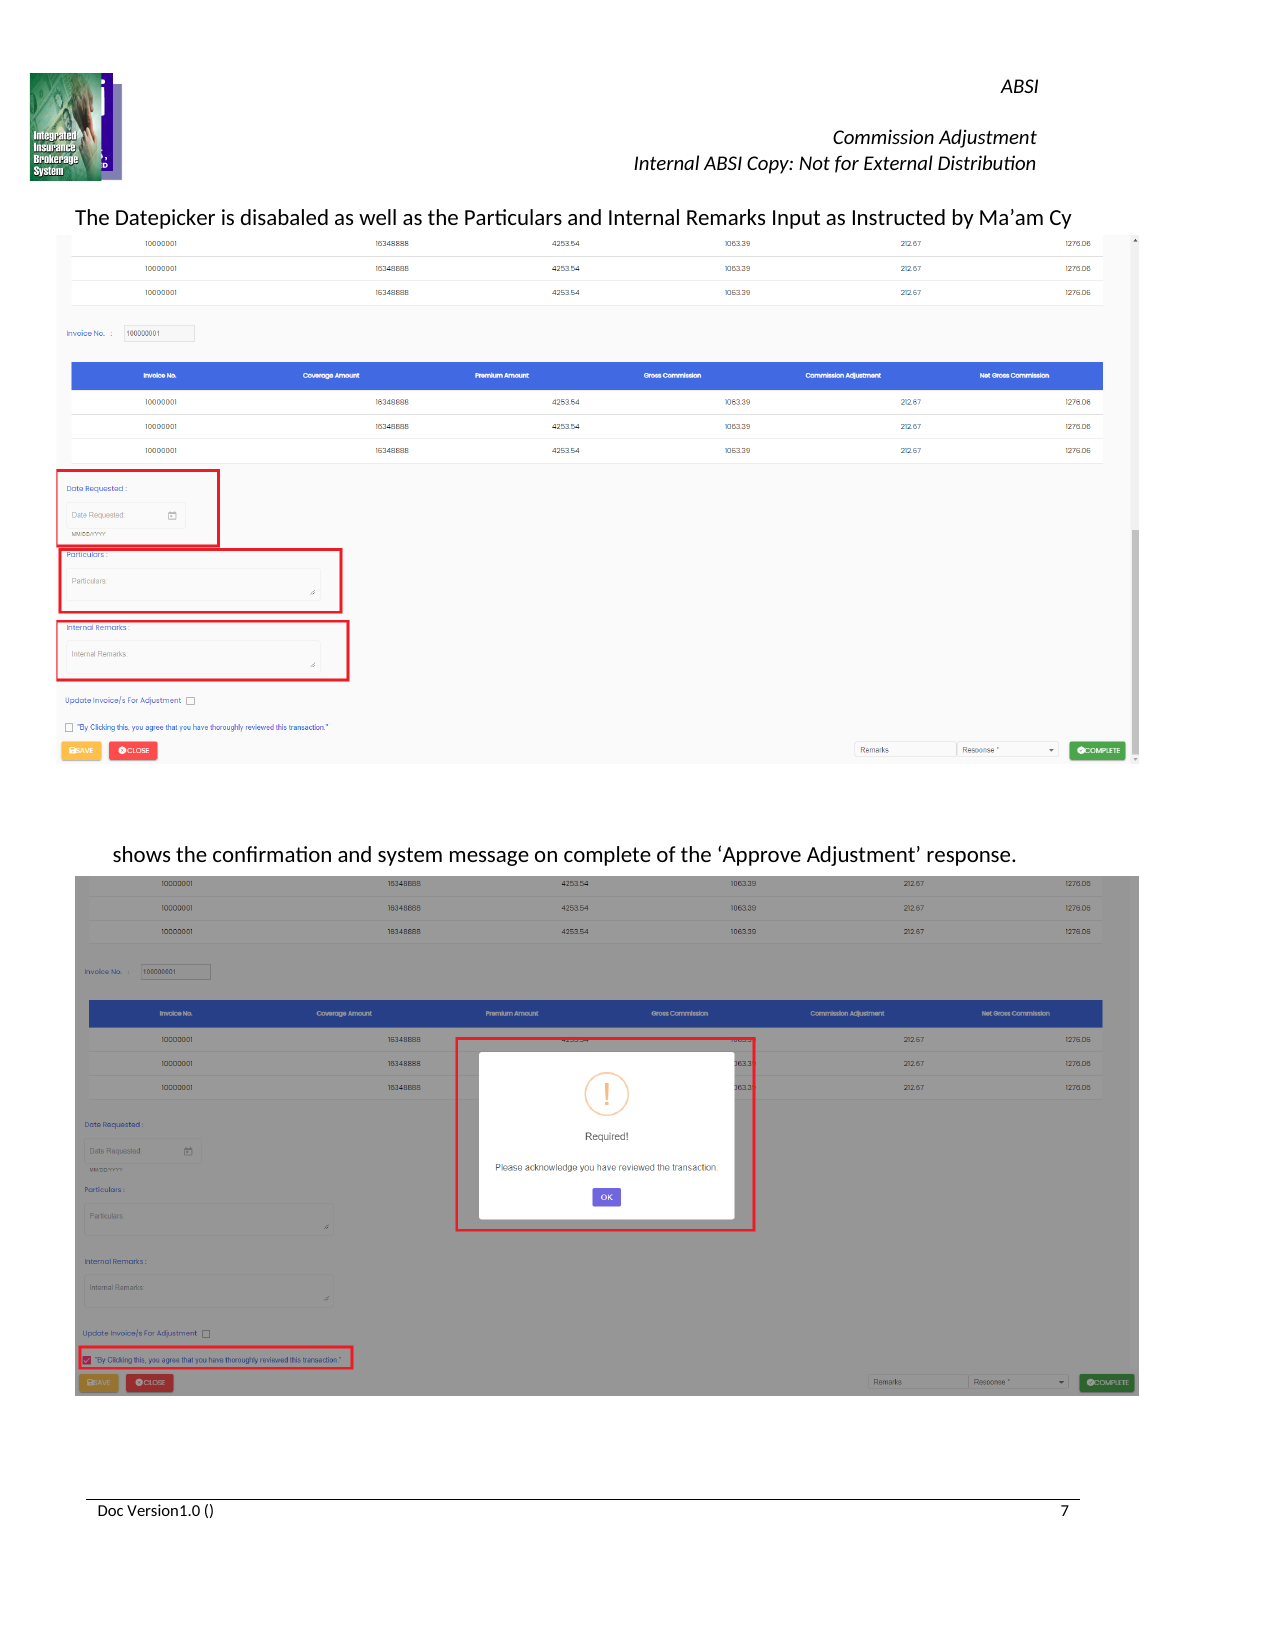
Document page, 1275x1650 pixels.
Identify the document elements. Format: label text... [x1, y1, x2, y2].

picture [75, 876, 1139, 1396]
text shows the confirmation and system message on complete of the ‘Approve Adjustment’ response. [112, 840, 1200, 868]
picture [29, 73, 113, 181]
text The Datepicker is disabaled as well as the Particulars and Internal Remarks Input as Instructed by Ma’am Cy [75, 203, 1200, 231]
picture [56, 235, 1139, 764]
